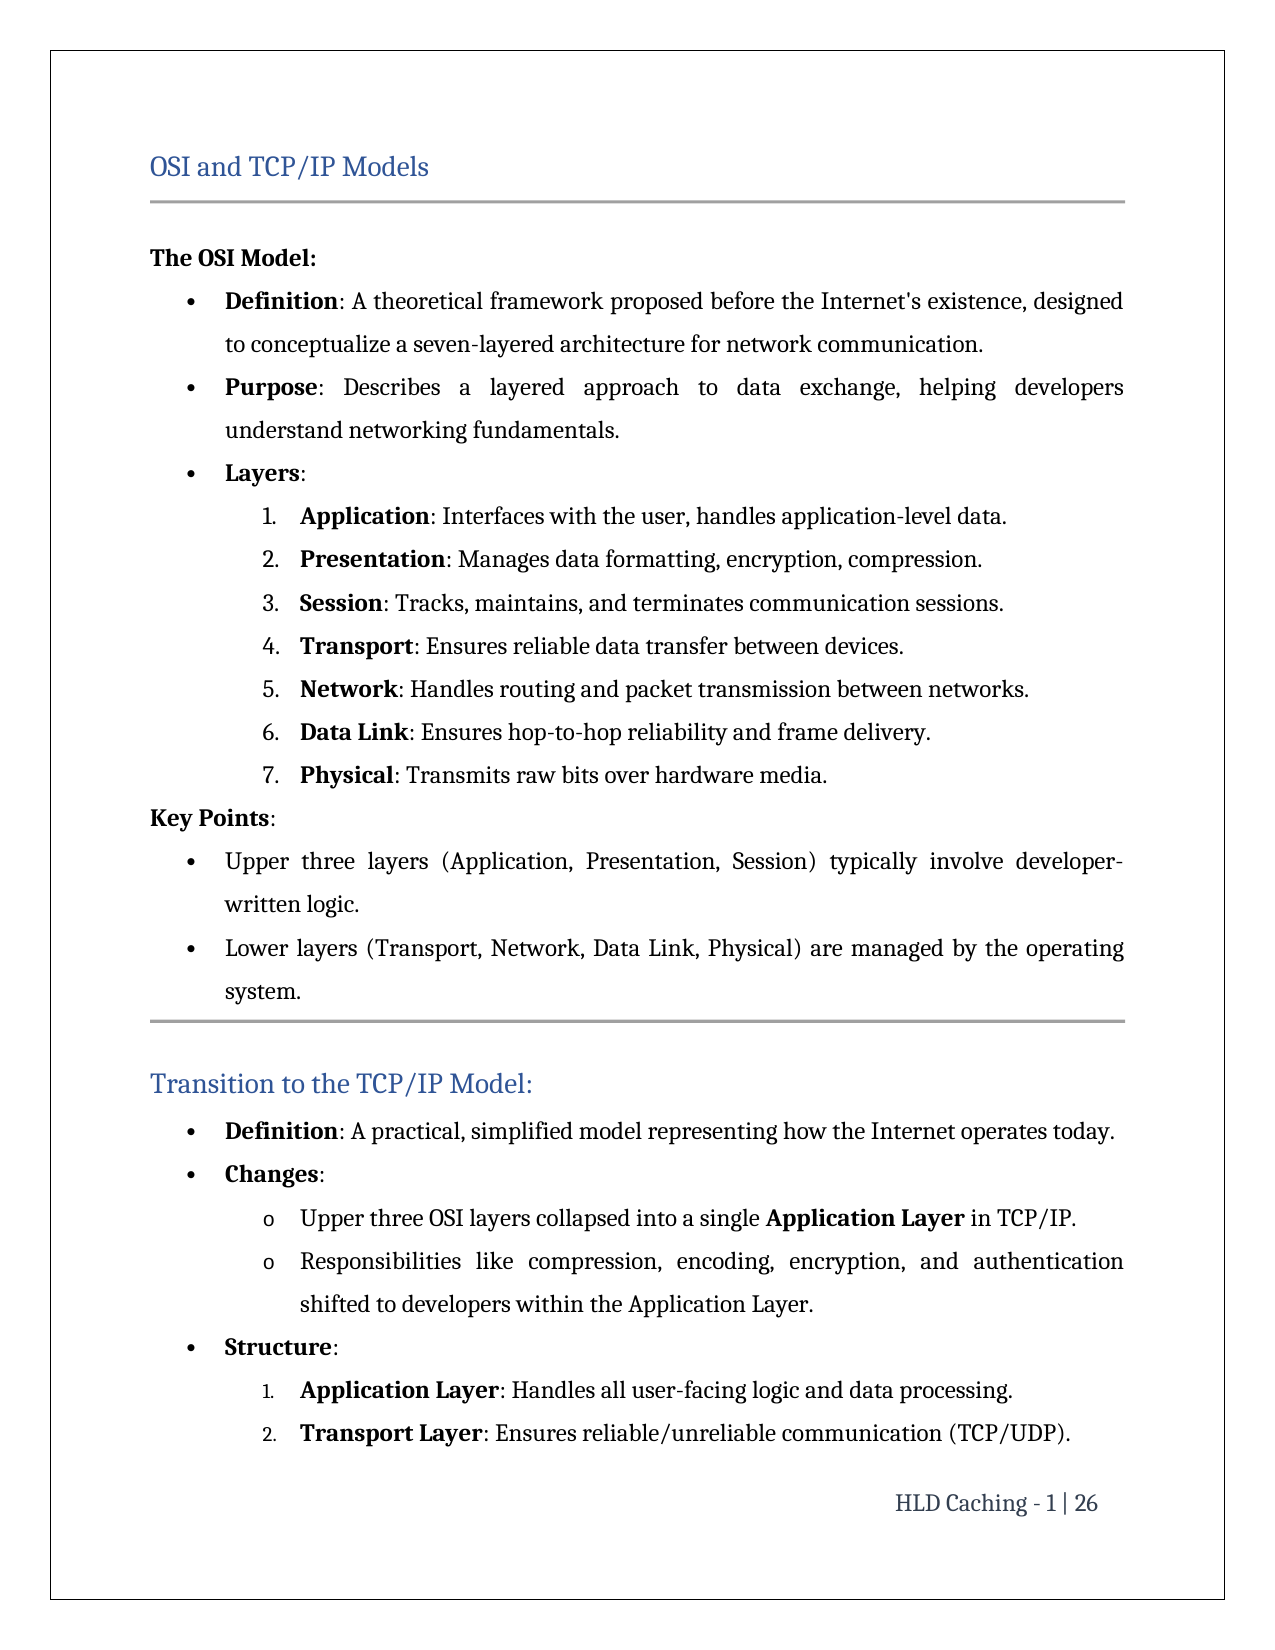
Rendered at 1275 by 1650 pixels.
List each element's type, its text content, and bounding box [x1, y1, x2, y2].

list Application: Interfaces with the user, handles application-level data. [262, 502, 1125, 531]
list Network: Handles routing and packet transmission between networks. [262, 675, 1125, 703]
list Transport: Ensures reliable data transfer between devices. [262, 632, 1125, 660]
list Data Link: Ensures hop-to-hop reliability and frame delivery. [262, 718, 1125, 747]
list Responsibilities like compression, encoding, encryption, and authentication shifted to developers within the Application Layer. [262, 1247, 1125, 1318]
list Lower layers (Transport, Network, Data Link, Physical) are managed by the operating system. [187, 933, 1125, 1005]
subtitle Transition to the TCP/IP Model: [150, 1067, 1125, 1101]
list Layers: [187, 459, 1125, 488]
list Session: Tracks, maintains, and terminates communication sessions. [262, 588, 1125, 617]
list Transport Layer: Ensures reliable/unreliable communication (TCP/UDP). [262, 1419, 1125, 1448]
list Application Layer: Handles all user-facing logic and data processing. [262, 1376, 1125, 1405]
list Presentation: Manages data formatting, encryption, compression. [262, 545, 1125, 574]
text Key Points: [150, 804, 1125, 833]
list Definition: A practical, simplified model representing how the Internet operates today. [187, 1117, 1125, 1146]
list Upper three layers (Application, Presentation, Session) typically involve developer-written logic. [187, 847, 1125, 919]
text The OSI Model: [150, 243, 1125, 272]
list Definition: A theoretical framework proposed before the Internet's existence, designed to conceptualize a seven-layered architecture for network communication. [187, 287, 1125, 358]
list Changes: [187, 1160, 1125, 1189]
list Purpose: Describes a layered approach to data exchange, helping developers understand networking fundamentals. [187, 373, 1125, 445]
list Physical: Transmits raw bits over hardware media. [262, 761, 1125, 790]
list Upper three OSI layers collapsed into a single Application Layer in TCP/IP. [262, 1203, 1125, 1232]
subtitle OSI and TCP/IP Models [150, 150, 1125, 183]
list Structure: [187, 1333, 1125, 1362]
